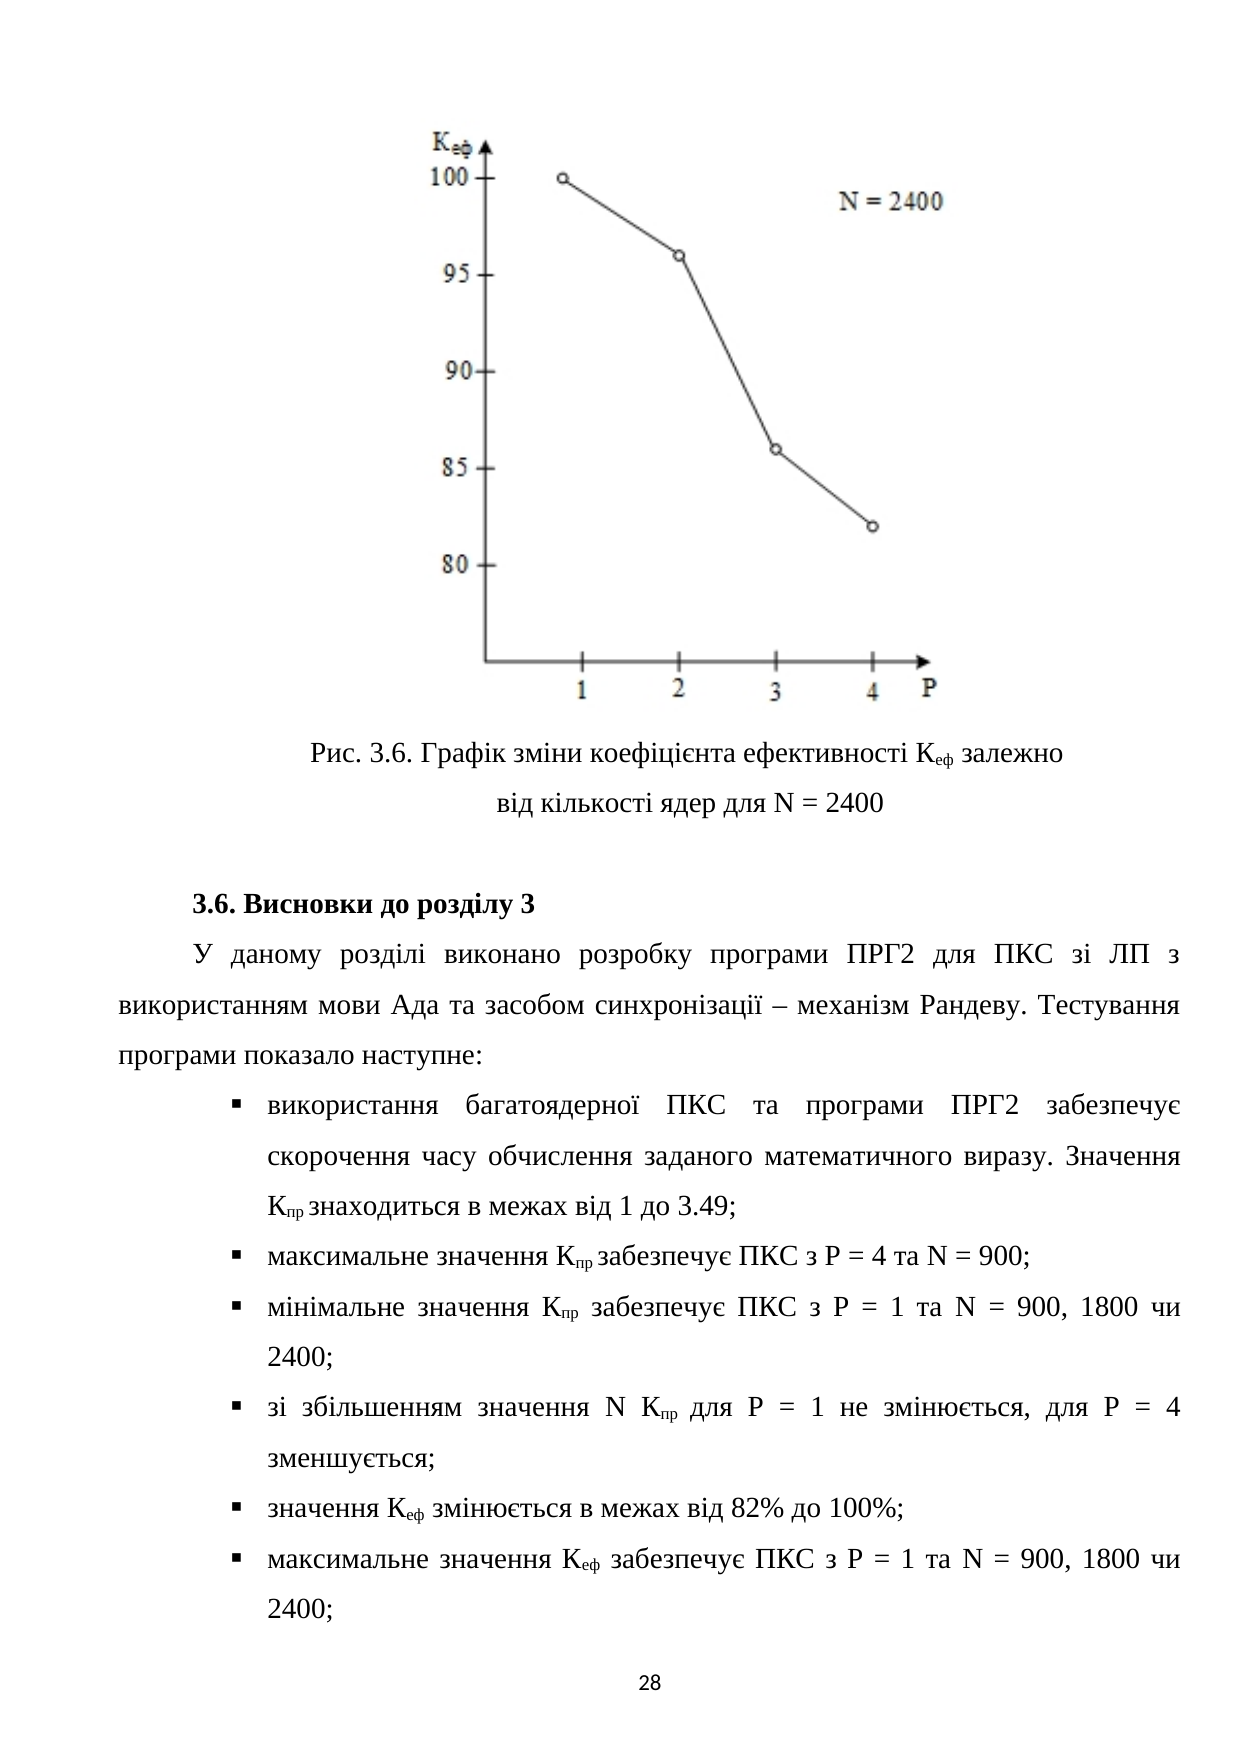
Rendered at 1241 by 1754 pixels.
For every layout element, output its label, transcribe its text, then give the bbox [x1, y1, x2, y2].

list використання багатоядерної ПКС та програми ПРГ2 забезпечує скорочення часу обчислення заданого математичного виразу. Значення Кпр знаходиться в межах від 1 до 3.49; [229, 1087, 1181, 1222]
text від кількості ядер для N = 2400 [118, 786, 1181, 819]
picture [413, 118, 960, 722]
list максимальне значення Кеф забезпечує ПКС з Р = 1 та N = 900, 1800 чи 2400; [229, 1541, 1181, 1625]
list значення Кеф змінюється в межах від 82% до 100%; [229, 1490, 1181, 1524]
text У даному розділі виконано розробку програми ПРГ2 для ПКС зі ЛП з використанням мови Ада та засобом синхронізації – механізм Рандеву. Тестування програми показало наступне: [118, 936, 1181, 1071]
text 3.6. Висновки до розділу 3 [118, 886, 1181, 920]
text Рис. 3.6. Графік зміни коефіцієнта ефективності Кеф залежно [118, 735, 1181, 769]
list зі збільшенням значення N Кпр для Р = 1 не змінюється, для Р = 4 зменшується; [229, 1389, 1181, 1473]
list мінімальне значення Кпр забезпечує ПКС з Р = 1 та N = 900, 1800 чи 2400; [229, 1289, 1181, 1373]
list максимальне значення Кпр забезпечує ПКС з Р = 4 та N = 900; [229, 1238, 1181, 1272]
